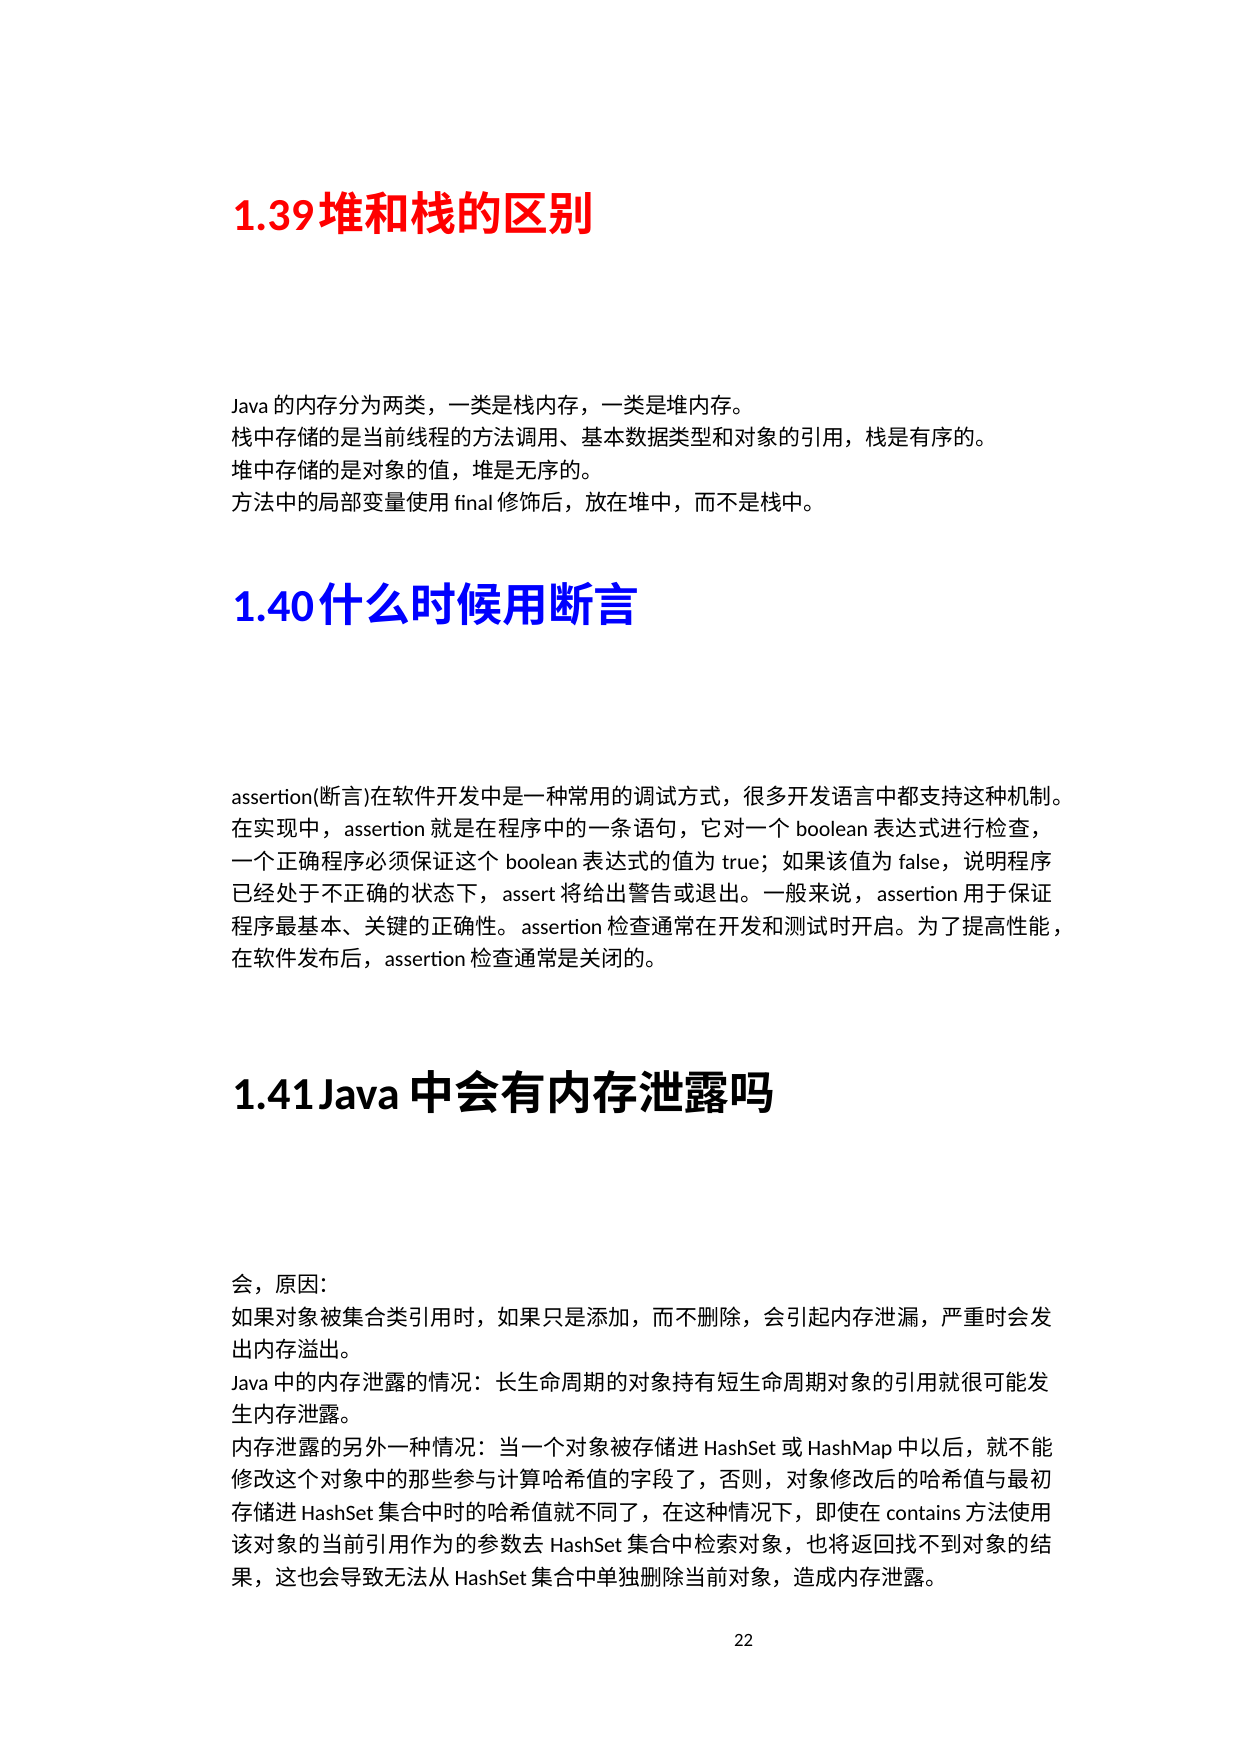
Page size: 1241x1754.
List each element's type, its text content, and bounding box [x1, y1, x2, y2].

subtitle Java中会有内存泄露吗 [232, 1041, 1053, 1139]
text 堆中存储的是对象的值，堆是无序的。 [231, 452, 1053, 485]
text 方法中的局部变量使用final修饰后，放在堆中，而不是栈中。 [231, 485, 1053, 517]
text assertion(断言)在软件开发中是一种常用的调试方式，很多开发语言中都支持这种机制。在实现中，assertion就是在程序中的一条语句，它对一个boolean表达式进行检查，一个正确程序必须保证这个boolean表达式的值为true；如果该值为false，说明程序已经处于不正确的状态下，assert将给出警告或退出。一般来说，assertion用于保证程序最基本、关键的正确性。assertion检查通常在开发和测试时开启。为了提高性能，在软件发布后，assertion检查通常是关闭的。 [231, 778, 1053, 973]
text Java中的内存泄露的情况：长生命周期的对象持有短生命周期对象的引用就很可能发生内存泄露。 [231, 1364, 1053, 1429]
subtitle 什么时候用断言 [232, 553, 1053, 650]
text 内存泄露的另外一种情况：当一个对象被存储进HashSet或HashMap中以后，就不能修改这个对象中的那些参与计算哈希值的字段了，否则，对象修改后的哈希值与最初存储进HashSet集合中时的哈希值就不同了，在这种情况下，即使在contains方法使用该对象的当前引用作为的参数去HashSet集合中检索对象，也将返回找不到对象的结果，这也会导致无法从HashSet集合中单独删除当前对象，造成内存泄露。 [231, 1429, 1053, 1592]
text Java的内存分为两类，一类是栈内存，一类是堆内存。 [231, 387, 1053, 420]
text 栈中存储的是当前线程的方法调用、基本数据类型和对象的引用，栈是有序的。 [231, 420, 1053, 452]
text 如果对象被集合类引用时，如果只是添加，而不删除，会引起内存泄漏，严重时会发出内存溢出。 [231, 1299, 1053, 1364]
subtitle 堆和栈的区别 [232, 162, 1053, 259]
text 会，原因： [231, 1267, 1053, 1299]
